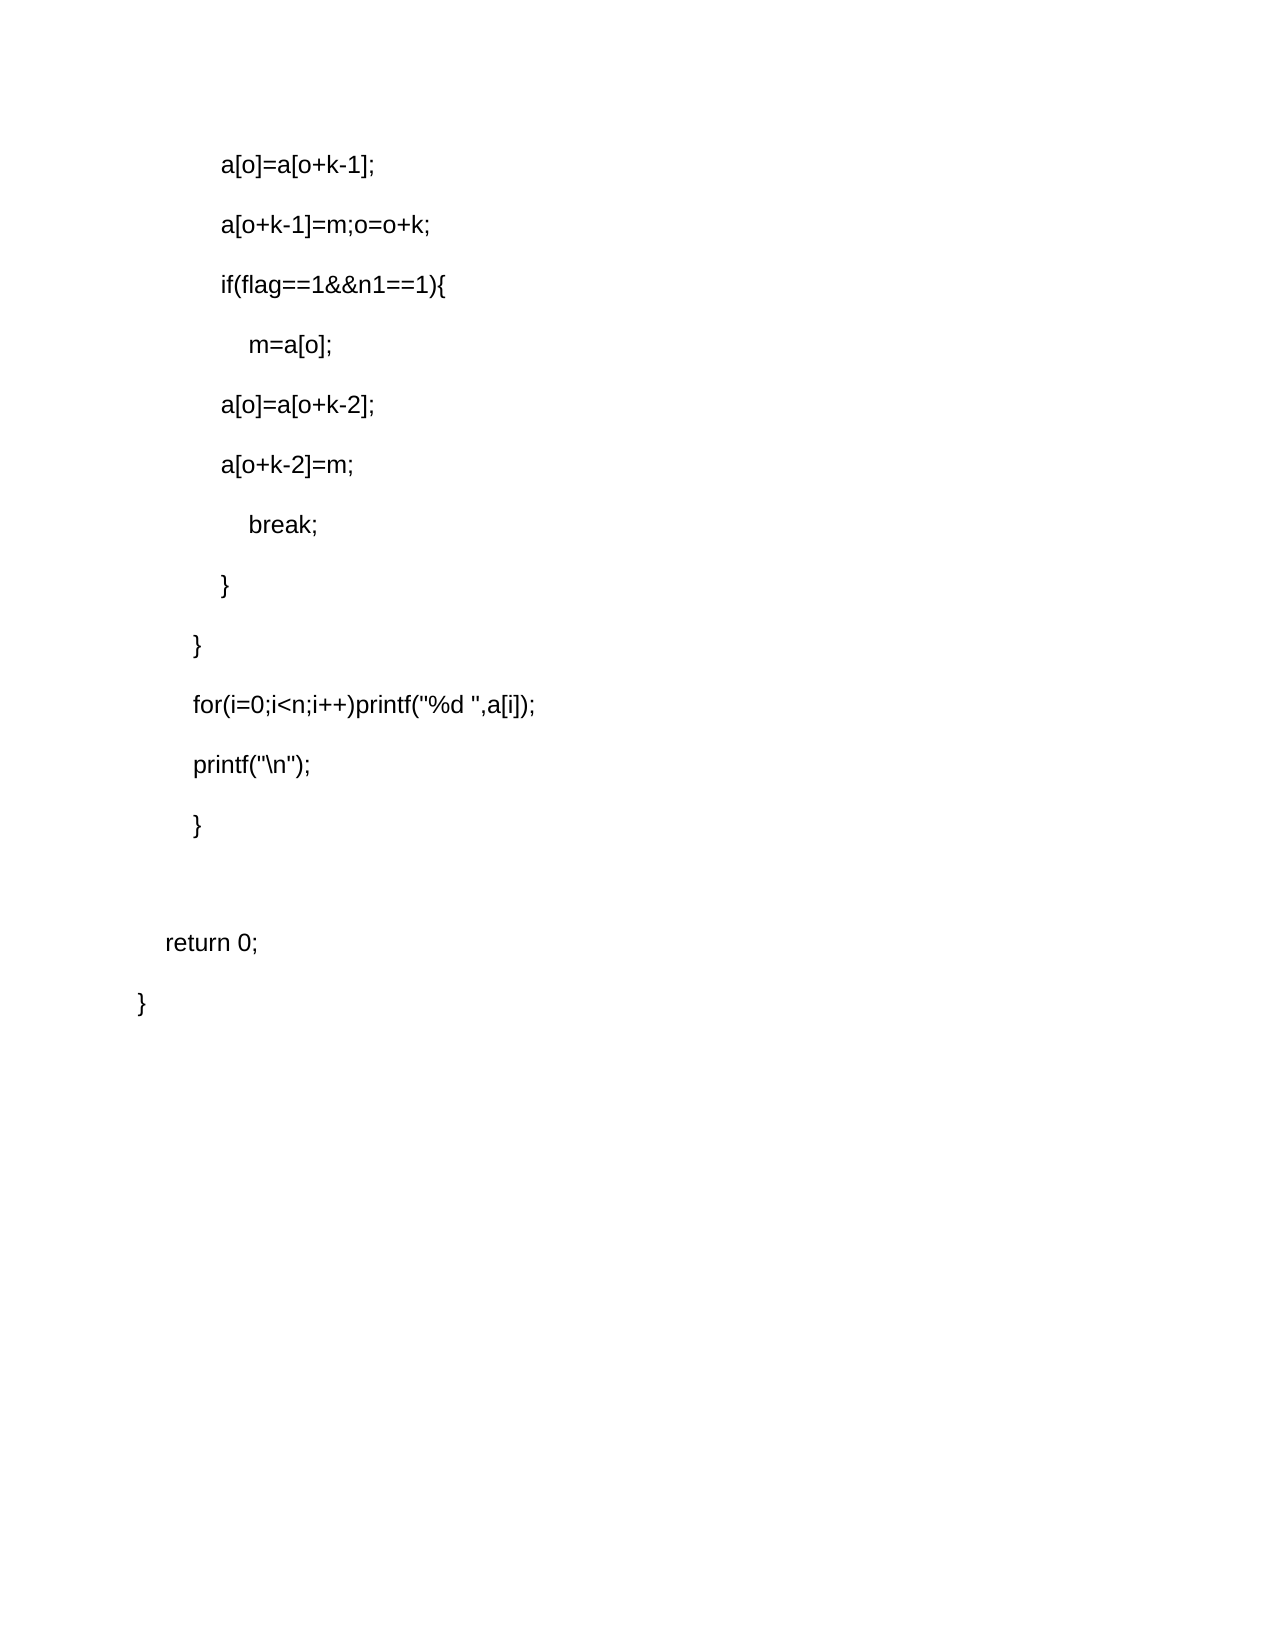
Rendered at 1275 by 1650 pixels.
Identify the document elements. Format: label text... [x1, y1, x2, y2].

text printf("\n"); [137, 750, 1137, 779]
text a[o+k-2]=m; [137, 450, 1137, 479]
text a[o]=a[o+k-2]; [137, 390, 1137, 419]
text } [137, 630, 1137, 659]
text break; [137, 510, 1137, 539]
text if(flag==1&&n1==1){ [137, 270, 1137, 299]
text } [137, 570, 1137, 599]
text a[o+k-1]=m;o=o+k; [137, 210, 1137, 239]
text return 0; [137, 928, 1137, 956]
text } [137, 988, 1137, 1016]
text for(i=0;i<n;i++)printf("%d ",a[i]); [137, 690, 1137, 719]
text a[o]=a[o+k-1]; [137, 150, 1137, 179]
text } [137, 810, 1137, 839]
text m=a[o]; [137, 330, 1137, 359]
